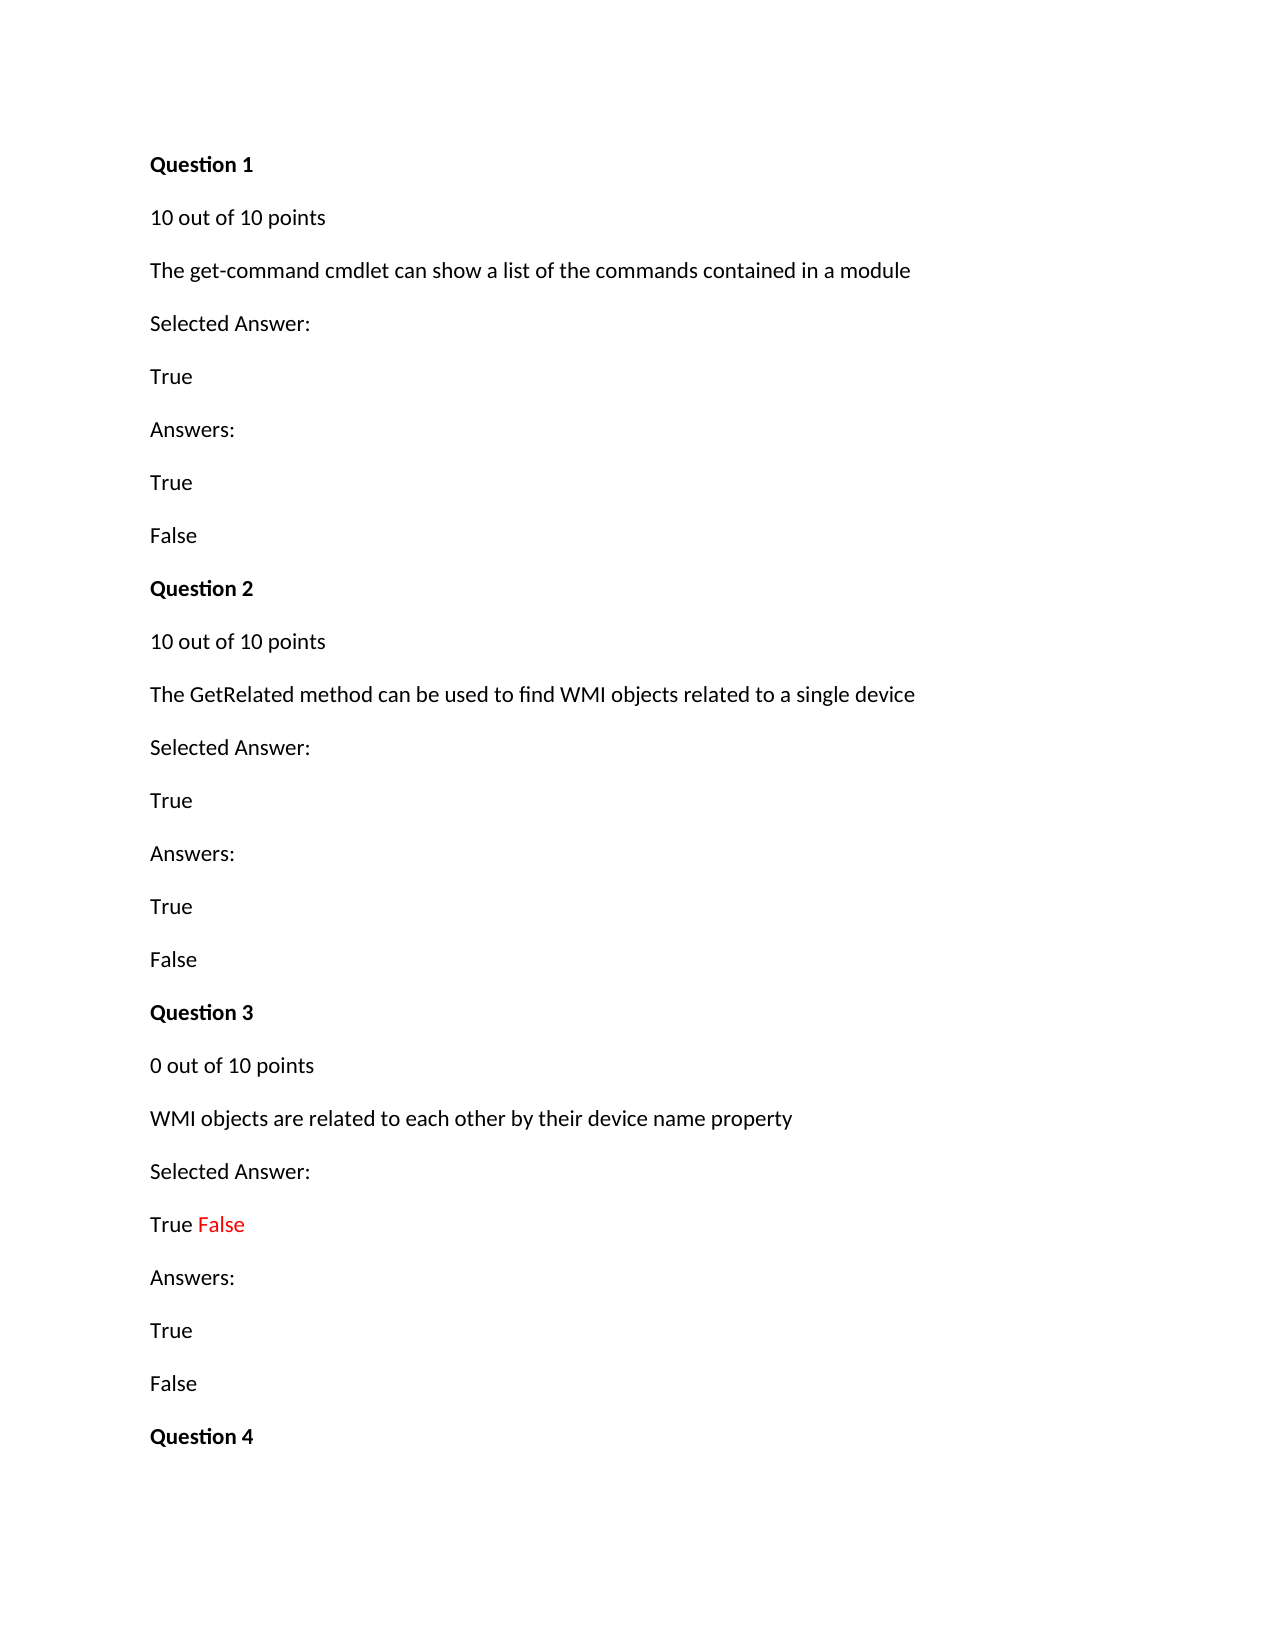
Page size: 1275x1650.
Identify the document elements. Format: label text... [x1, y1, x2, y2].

text The get-command cmdlet can show a list of the commands contained in a module [150, 256, 1125, 284]
text 10 out of 10 points [150, 203, 1125, 231]
text False [150, 945, 1125, 973]
text Question 1 [150, 150, 1125, 178]
text True [150, 786, 1125, 814]
text True [150, 892, 1125, 920]
text WMI objects are related to each other by their device name property [150, 1104, 1125, 1132]
text Answers: [150, 1263, 1125, 1291]
text Answers: [150, 415, 1125, 443]
text True False [150, 1210, 1125, 1238]
text False [150, 521, 1125, 549]
text Question 3 [150, 998, 1125, 1026]
text True [150, 1316, 1125, 1344]
text Selected Answer: [150, 309, 1125, 337]
text Selected Answer: [150, 733, 1125, 761]
text True [150, 468, 1125, 496]
text Answers: [150, 839, 1125, 867]
text The GetRelated method can be used to find WMI objects related to a single device [150, 680, 1125, 708]
text Question 2 [150, 574, 1125, 602]
text 10 out of 10 points [150, 627, 1125, 655]
text True [150, 362, 1125, 390]
text Selected Answer: [150, 1157, 1125, 1185]
text False [150, 1369, 1125, 1397]
text 0 out of 10 points [150, 1051, 1125, 1079]
text Question 4 [150, 1422, 1125, 1451]
